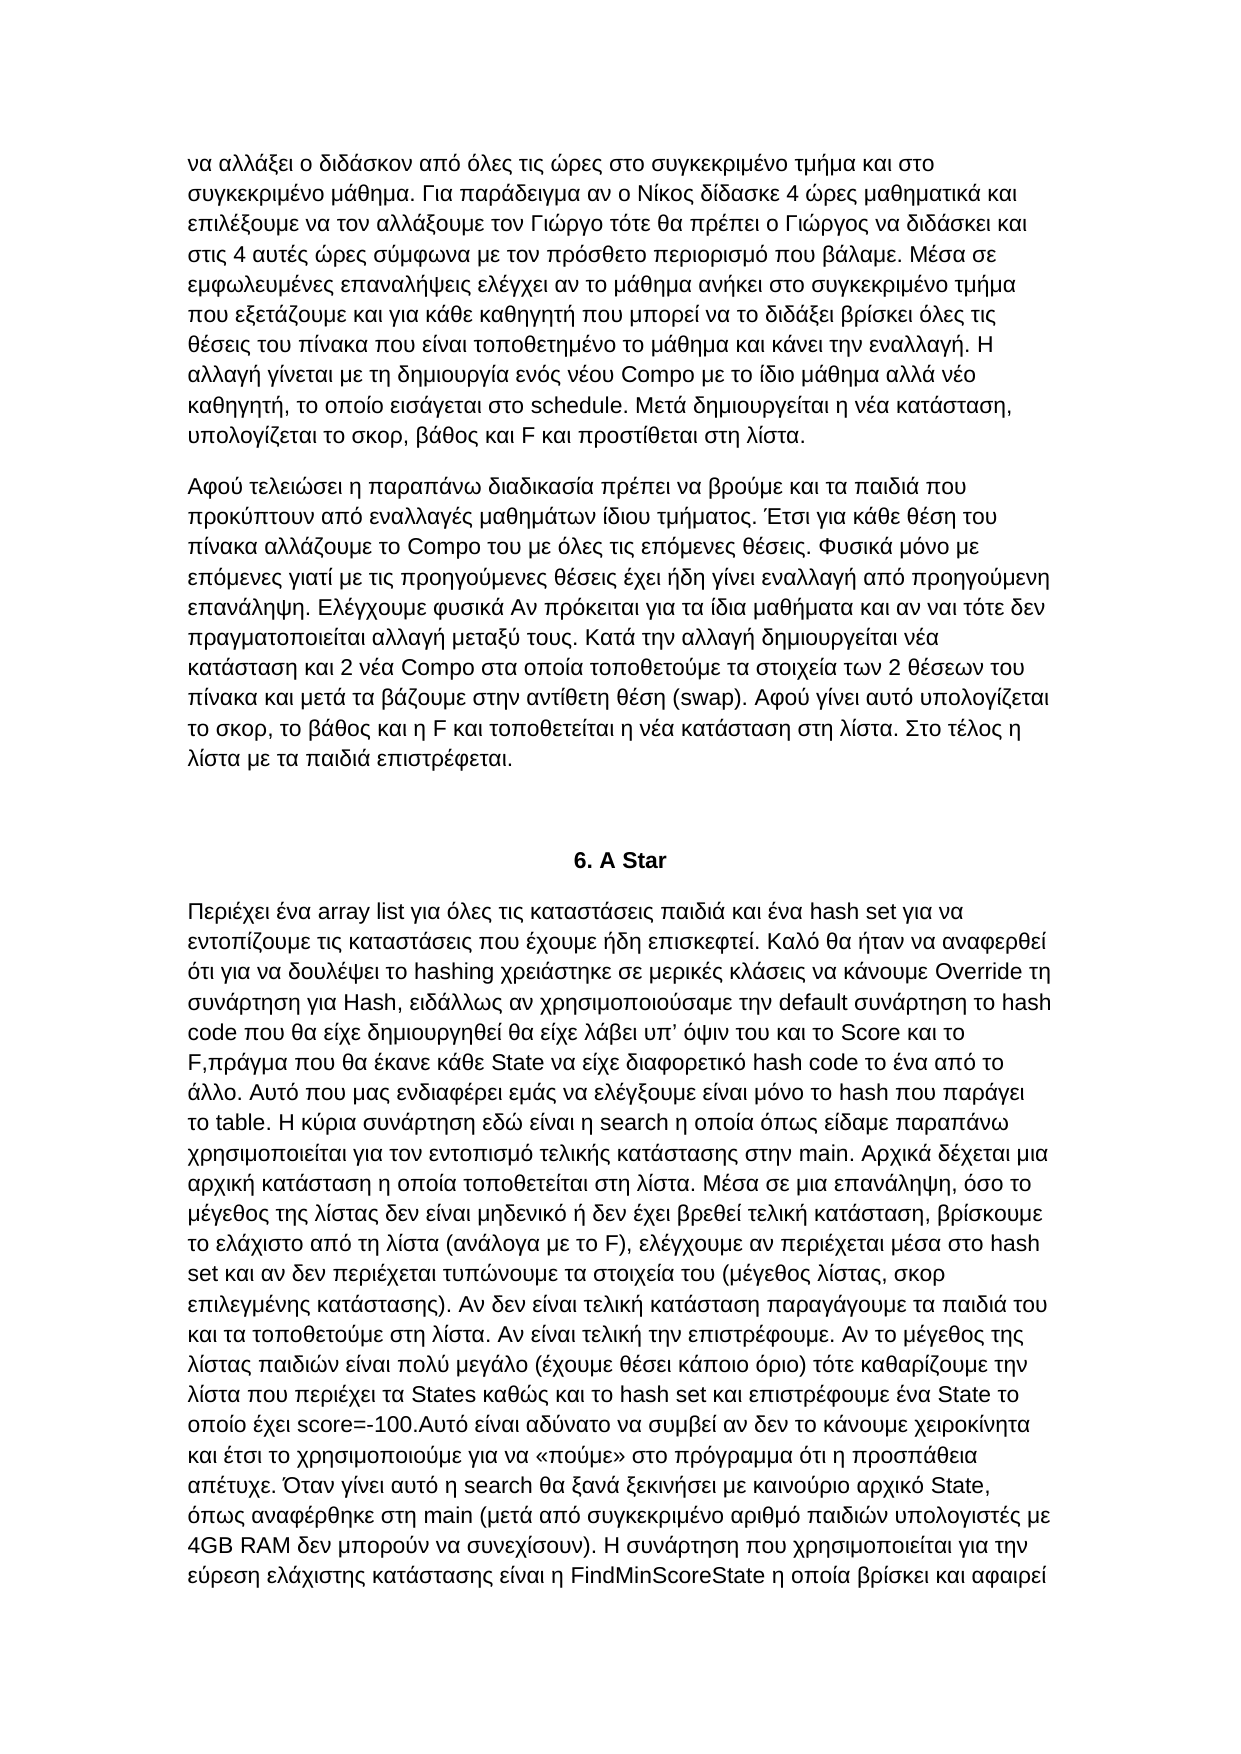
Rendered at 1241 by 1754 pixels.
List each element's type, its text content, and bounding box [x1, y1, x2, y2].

text Αφού τελειώσει η παραπάνω διαδικασία πρέπει να βρούμε και τα παιδιά που προκύπτουν από εναλλαγές μαθημάτων ίδιου τμήματος. Έτσι για κάθε θέση του πίνακα αλλάζουμε το Compo του με όλες τις επόμενες θέσεις. Φυσικά μόνο με επόμενες γιατί με τις προηγούμενες θέσεις έχει ήδη γίνει εναλλαγή από προηγούμενη επανάληψη. Ελέγχουμε φυσικά Αν πρόκειται για τα ίδια μαθήματα και αν ναι τότε δεν πραγματοποιείται αλλαγή μεταξύ τους. Κατά την αλλαγή δημιουργείται νέα κατάσταση και 2 νέα Compo στα οποία τοποθετούμε τα στοιχεία των 2 θέσεων του πίνακα και μετά τα βάζουμε στην αντίθετη θέση (swap). Αφού γίνει αυτό υπολογίζεται το σκορ, το βάθος και η F και τοποθετείται η νέα κατάσταση στη λίστα. Στο τέλος η λίστα με τα παιδιά επιστρέφεται. [187, 473, 1053, 771]
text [187, 898, 1053, 1589]
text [187, 150, 1053, 448]
text 6. A Star [187, 847, 1053, 873]
